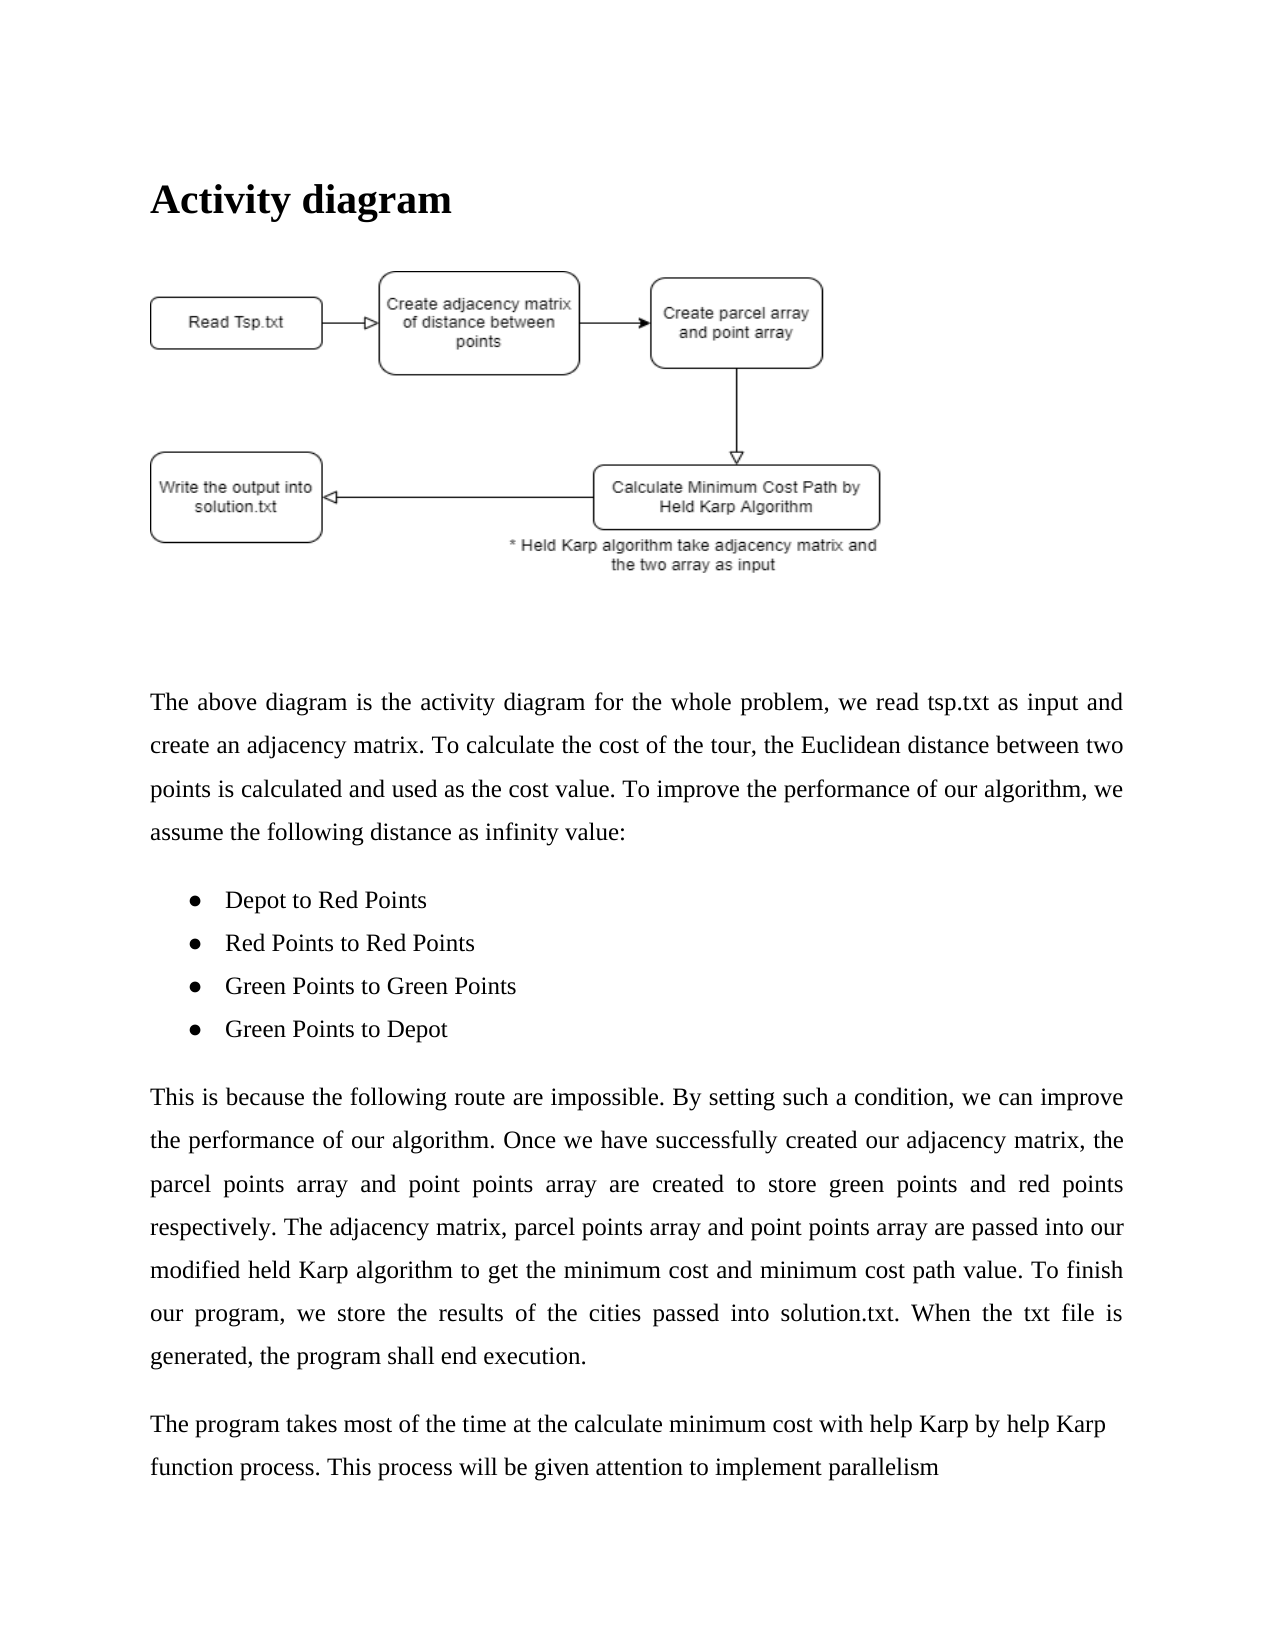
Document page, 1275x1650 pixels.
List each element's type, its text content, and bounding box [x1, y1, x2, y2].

list Depot to Red Points [187, 885, 1125, 914]
picture [150, 271, 882, 582]
text This is because the following route are impossible. By setting such a condition, we can improve the performance of our algorithm. Once we have successfully created our adjacency matrix, the parcel points array and point points array are created to store green points and red points respectively. The adjacency matrix, parcel points array and point points array are passed into our modified held Karp algorithm to get the minimum cost and minimum cost path value. To finish our program, we store the results of the cities passed into solution.txt. When the txt file is generated, the program shall end execution. [150, 1082, 1125, 1370]
text The above diagram is the activity diagram for the whole problem, we read tsp.txt as input and create an adjacency matrix. To calculate the cost of the tour, the Euclidean distance between two points is calculated and used as the cost value. To improve the performance of our algorithm, we assume the following distance as infinity value: [150, 687, 1125, 846]
list Green Points to Depot [187, 1014, 1125, 1043]
text Activity diagram [150, 175, 1125, 223]
text The program takes most of the time at the calculate minimum cost with help Karp by help Karp function process. This process will be given attention to implement parallelism [150, 1409, 1125, 1481]
list Red Points to Red Points [187, 928, 1125, 957]
list Green Points to Green Points [187, 971, 1125, 1000]
